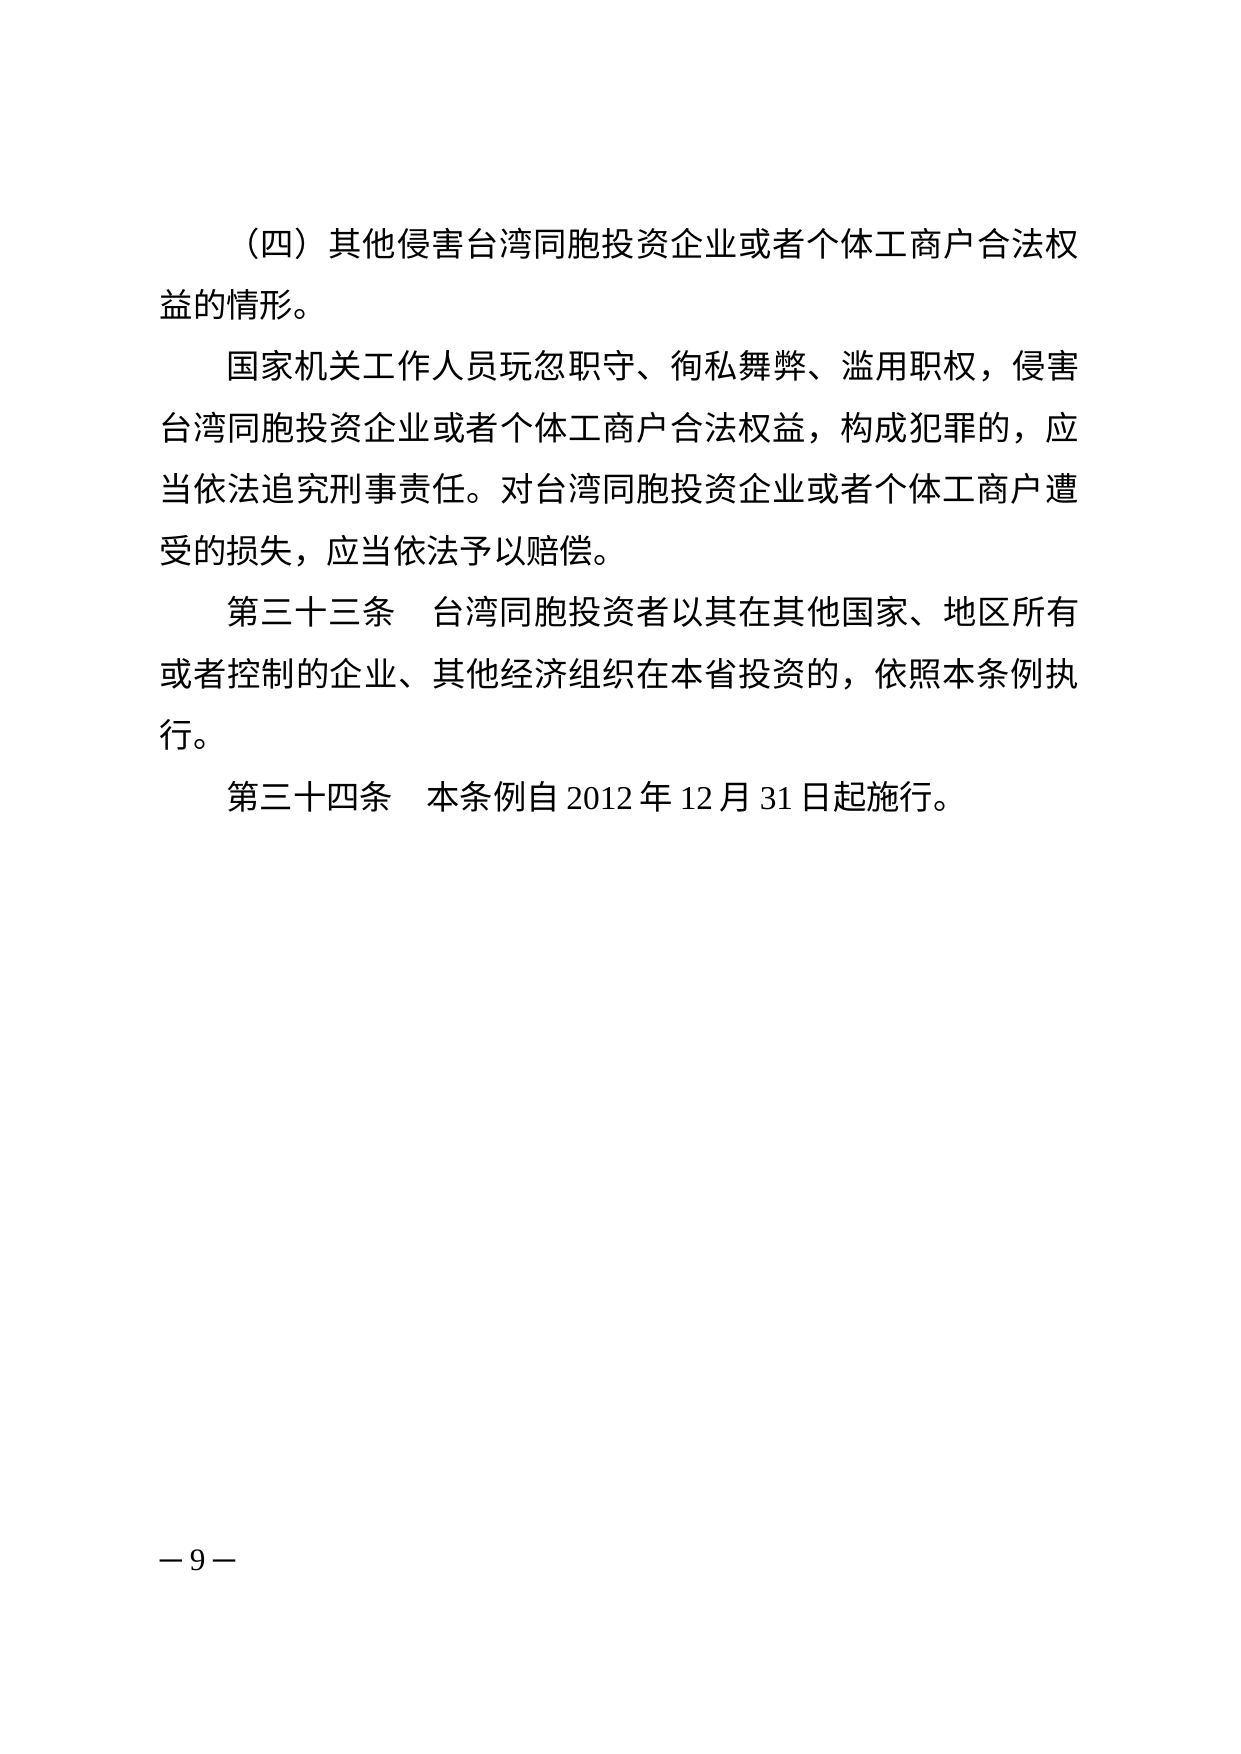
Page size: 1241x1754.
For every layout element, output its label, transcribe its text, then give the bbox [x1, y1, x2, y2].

text （四）其他侵害台湾同胞投资企业或者个体工商户合法权益的情形。 [159, 207, 1081, 330]
text 第三十三条 台湾同胞投资者以其在其他国家、地区所有或者控制的企业、其他经济组织在本省投资的，依照本条例执行。 [159, 576, 1081, 760]
text 第三十四条 本条例自2012年12月31日起施行。 [159, 760, 1081, 821]
text 国家机关工作人员玩忽职守、徇私舞弊、滥用职权，侵害台湾同胞投资企业或者个体工商户合法权益，构成犯罪的，应当依法追究刑事责任。对台湾同胞投资企业或者个体工商户遭受的损失，应当依法予以赔偿。 [159, 330, 1081, 576]
